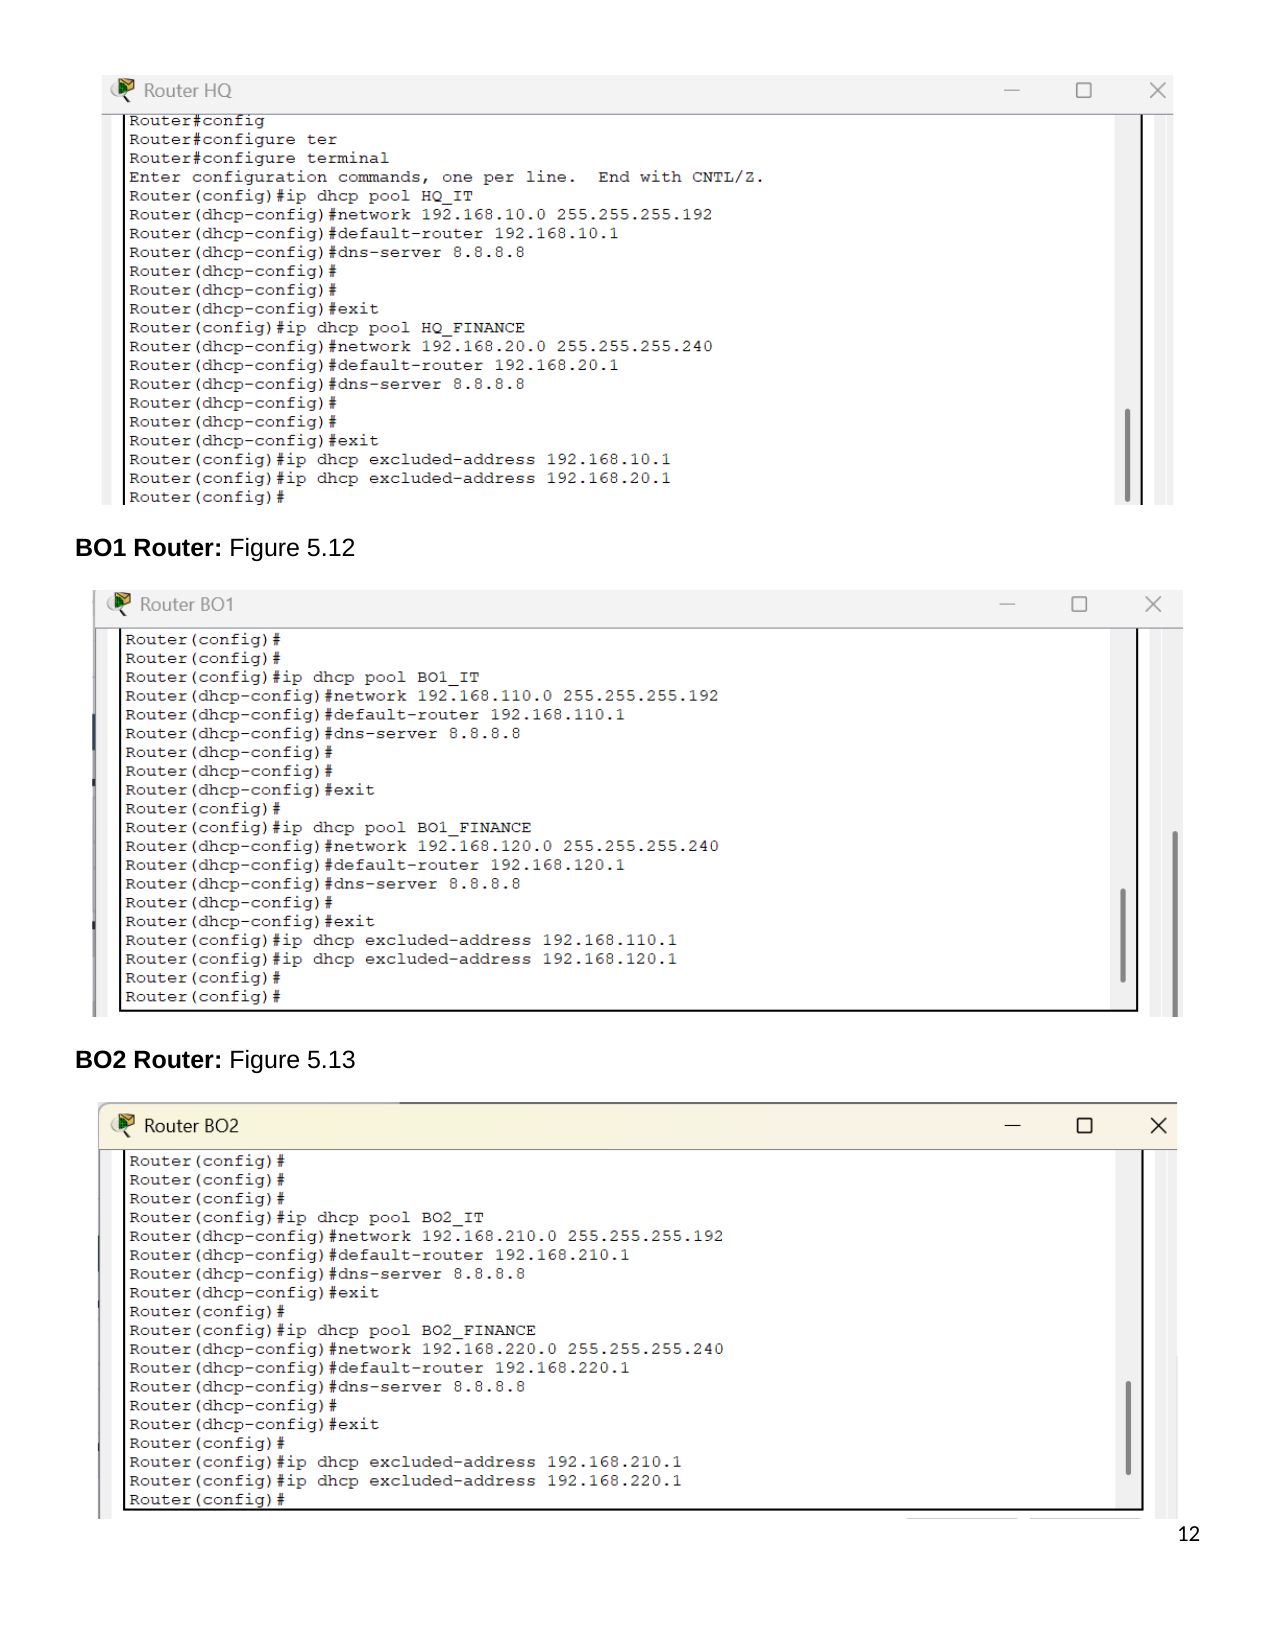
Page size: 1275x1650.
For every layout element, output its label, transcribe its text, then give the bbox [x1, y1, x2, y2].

picture [97, 1102, 1178, 1519]
text BO2 Router: Figure 5.13 [75, 1045, 1200, 1074]
text BO1 Router: Figure 5.12 [75, 533, 1200, 562]
picture [101, 75, 1174, 505]
picture [92, 590, 1183, 1017]
